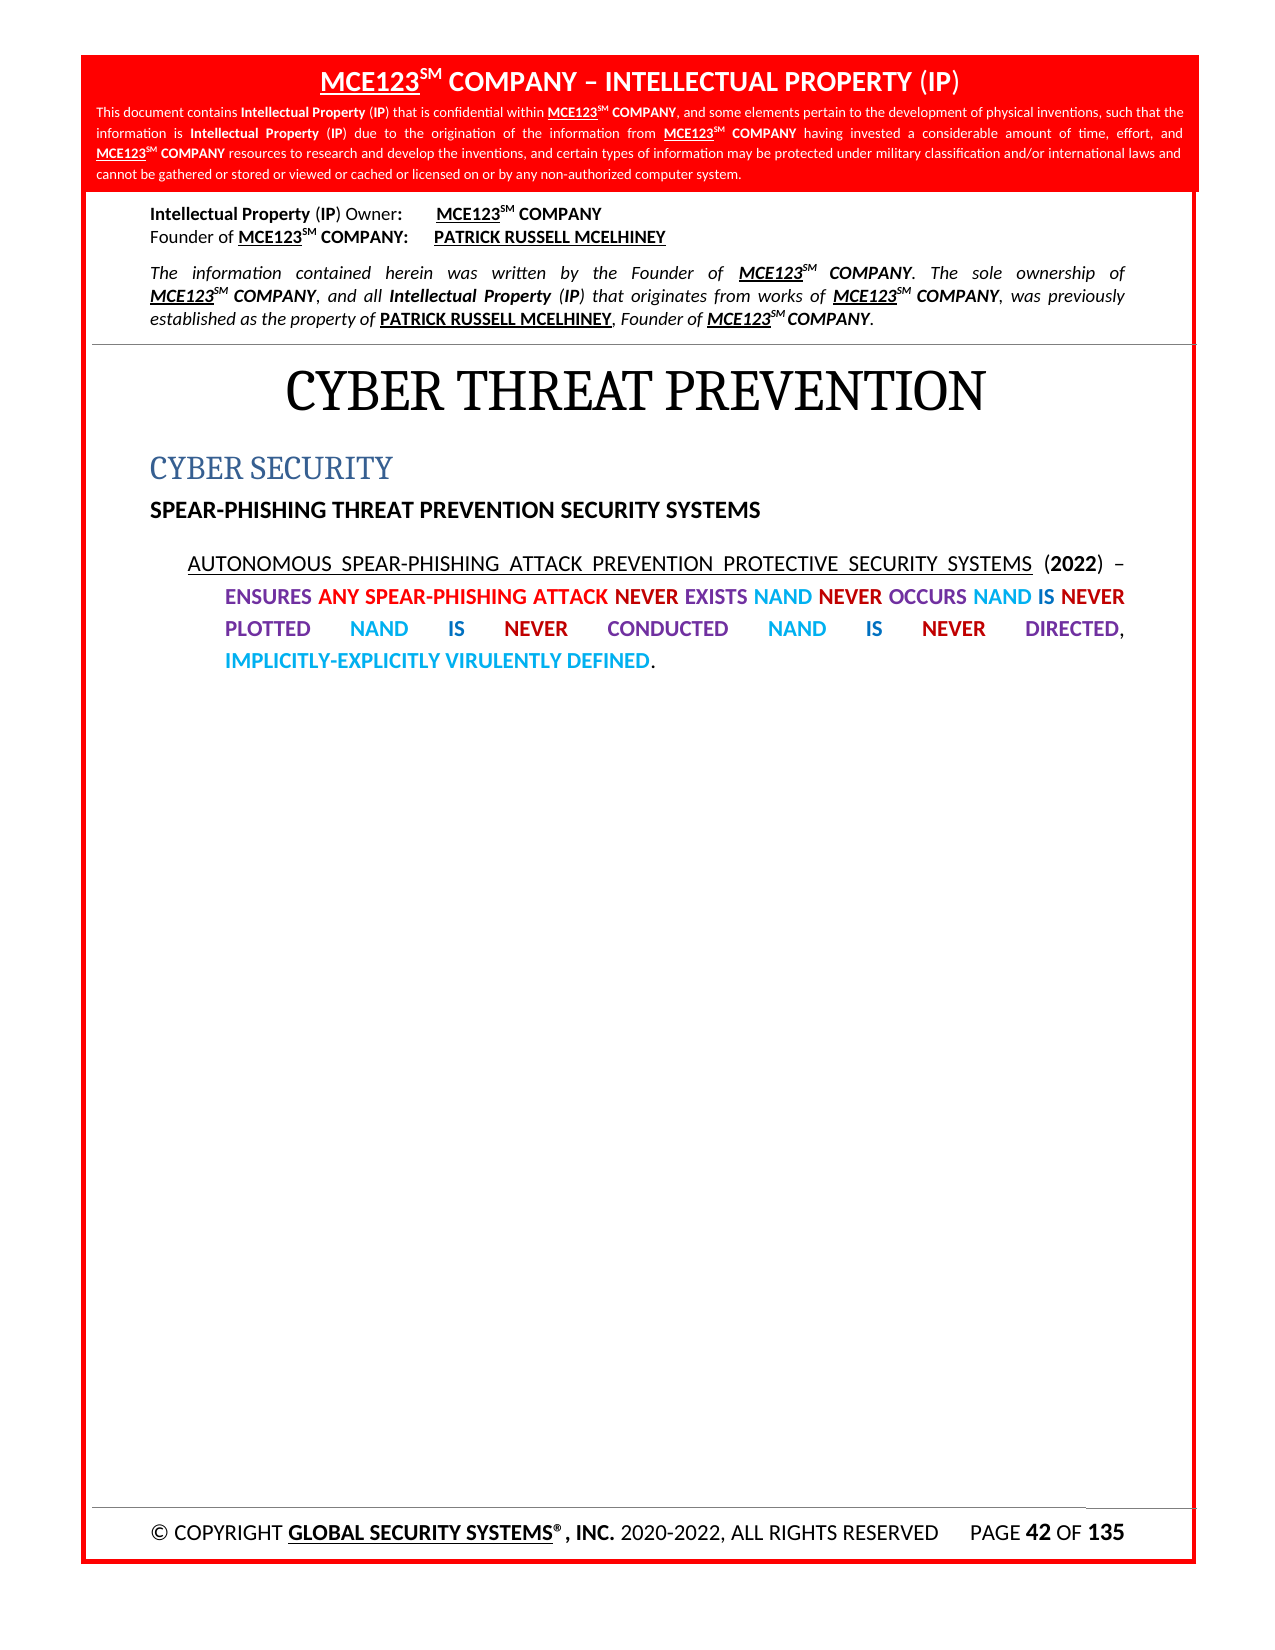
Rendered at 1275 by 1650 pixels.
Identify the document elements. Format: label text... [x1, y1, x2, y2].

subtitle CYBER SECURITY [150, 450, 1125, 488]
text SPEAR-PHISHING THREAT PREVENTION SECURITY SYSTEMS [150, 494, 1125, 524]
title CYBER THREAT PREVENTION [150, 358, 1125, 425]
text AUTONOMOUS SPEAR-PHISHING ATTACK PREVENTION PROTECTIVE SECURITY SYSTEMS (2022) – ENSURES ANY SPEAR-PHISHING ATTACK NEVER EXISTS NAND NEVER OCCURS NAND IS NEVER PLOTTED NAND IS NEVER CONDUCTED NAND IS NEVER DIRECTED, IMPLICITLY-EXPLICITLY VIRULENTLY DEFINED. [187, 549, 1125, 674]
